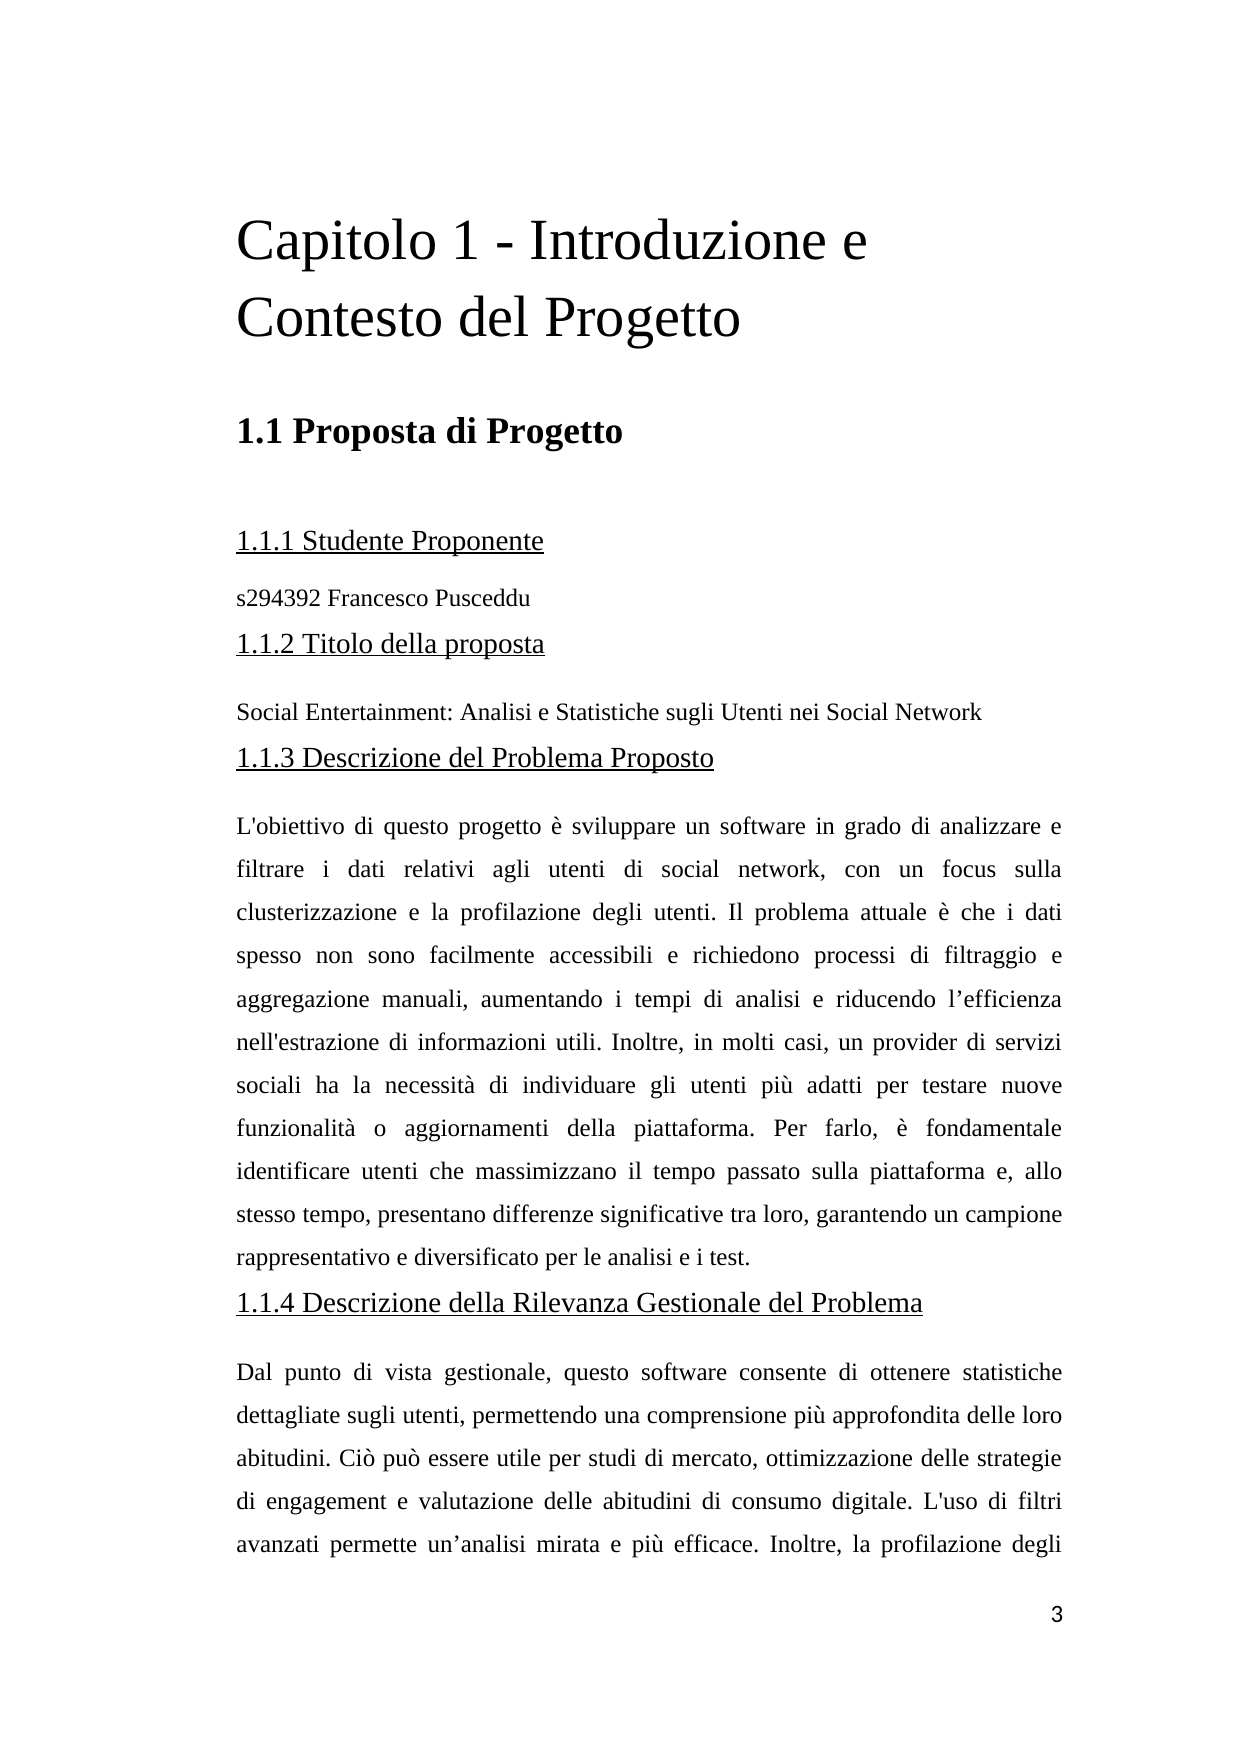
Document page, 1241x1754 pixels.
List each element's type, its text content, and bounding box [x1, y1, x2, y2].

subtitle 1.1.2 Titolo della proposta [236, 626, 1063, 659]
text L'obiettivo di questo progetto è sviluppare un software in grado di analizzare e filtrare i dati relativi agli utenti di social network, con un focus sulla clusterizzazione e la profilazione degli utenti. Il problema attuale è che i dati spesso non sono facilmente accessibili e richiedono processi di filtraggio e aggregazione manuali, aumentando i tempi di analisi e riducendo l’efficienza nell'estrazione di informazioni utili. Inoltre, in molti casi, un provider di servizi sociali ha la necessità di individuare gli utenti più adatti per testare nuove funzionalità o aggiornamenti della piattaforma. Per farlo, è fondamentale identificare utenti che massimizzano il tempo passato sulla piattaforma e, allo stesso tempo, presentano differenze significative tra loro, garantendo un campione rappresentativo e diversificato per le analisi e i test. [236, 811, 1063, 1271]
subtitle 1.1.1 Studente Proponente [236, 523, 1063, 557]
subtitle Proposta di Progetto [236, 409, 1063, 452]
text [236, 1357, 1063, 1558]
subtitle Capitolo 1 - Introduzione e Contesto del Progetto [236, 205, 1063, 349]
text s294392 Francesco Pusceddu [236, 583, 1063, 611]
subtitle 1.1.4 Descrizione della Rilevanza Gestionale del Problema [236, 1286, 1063, 1319]
subtitle 1.1.3 Descrizione del Problema Proposto [236, 740, 1063, 773]
text Social Entertainment: Analisi e Statistiche sugli Utenti nei Social Network [236, 697, 1063, 726]
